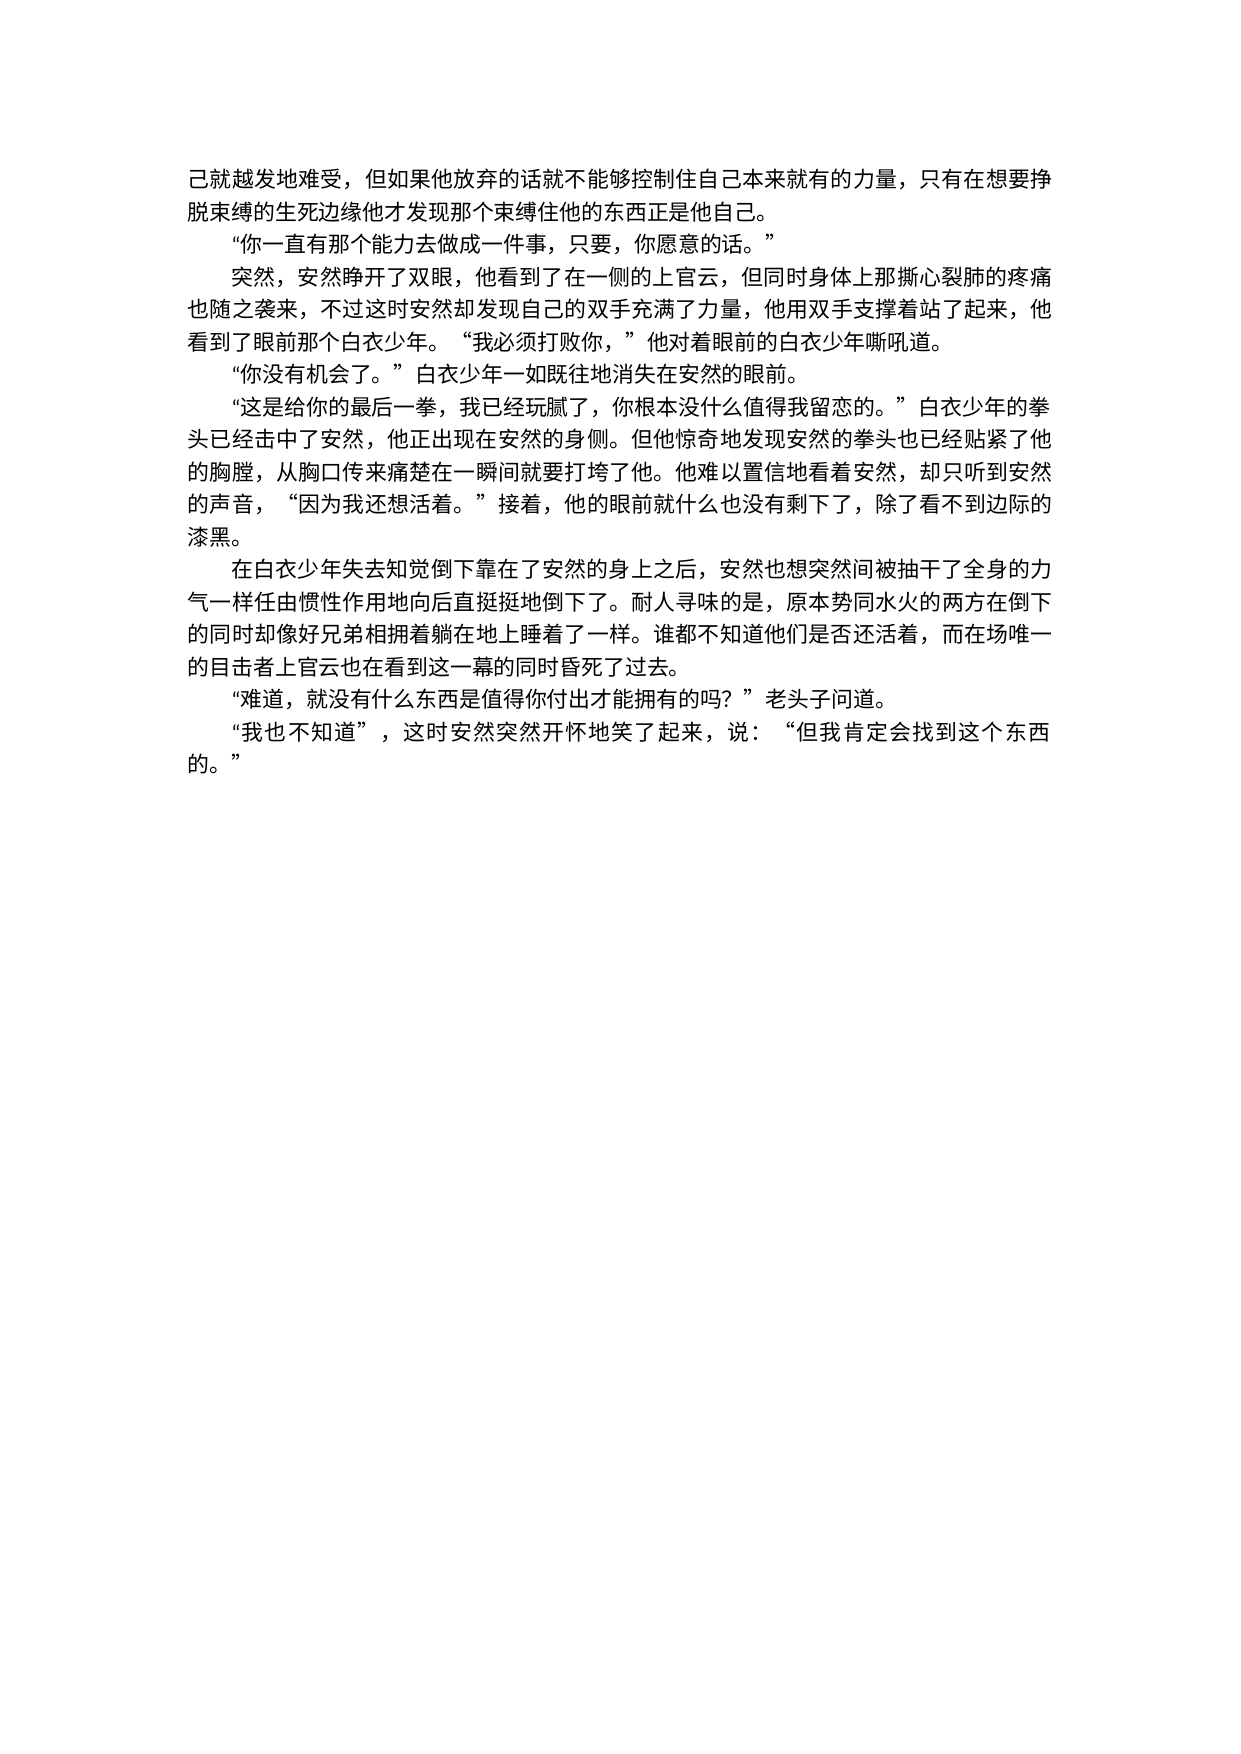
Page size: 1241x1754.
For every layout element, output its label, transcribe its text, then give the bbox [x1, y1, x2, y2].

text “你一直有那个能力去做成一件事，只要，你愿意的话。” [187, 227, 1053, 259]
text “难道，就没有什么东西是值得你付出才能拥有的吗？”老头子问道。 [187, 682, 1053, 714]
text “这是给你的最后一拳，我已经玩腻了，你根本没什么值得我留恋的。”白衣少年的拳头已经击中了安然，他正出现在安然的身侧。但他惊奇地发现安然的拳头也已经贴紧了他的胸膛，从胸口传来痛楚在一瞬间就要打垮了他。他难以置信地看着安然，却只听到安然的声音，“因为我还想活着。”接着，他的眼前就什么也没有剩下了，除了看不到边际的漆黑。 [187, 389, 1053, 552]
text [187, 162, 1053, 227]
text “我也不知道”，这时安然突然开怀地笑了起来，说：“但我肯定会找到这个东西的。” [187, 714, 1053, 779]
text 突然，安然睁开了双眼，他看到了在一侧的上官云，但同时身体上那撕心裂肺的疼痛也随之袭来，不过这时安然却发现自己的双手充满了力量，他用双手支撑着站了起来，他看到了眼前那个白衣少年。“我必须打败你，”他对着眼前的白衣少年嘶吼道。 [187, 259, 1053, 357]
text “你没有机会了。”白衣少年一如既往地消失在安然的眼前。 [187, 357, 1053, 389]
text 在白衣少年失去知觉倒下靠在了安然的身上之后，安然也想突然间被抽干了全身的力气一样任由惯性作用地向后直挺挺地倒下了。耐人寻味的是，原本势同水火的两方在倒下的同时却像好兄弟相拥着躺在地上睡着了一样。谁都不知道他们是否还活着，而在场唯一的目击者上官云也在看到这一幕的同时昏死了过去。 [187, 552, 1053, 682]
